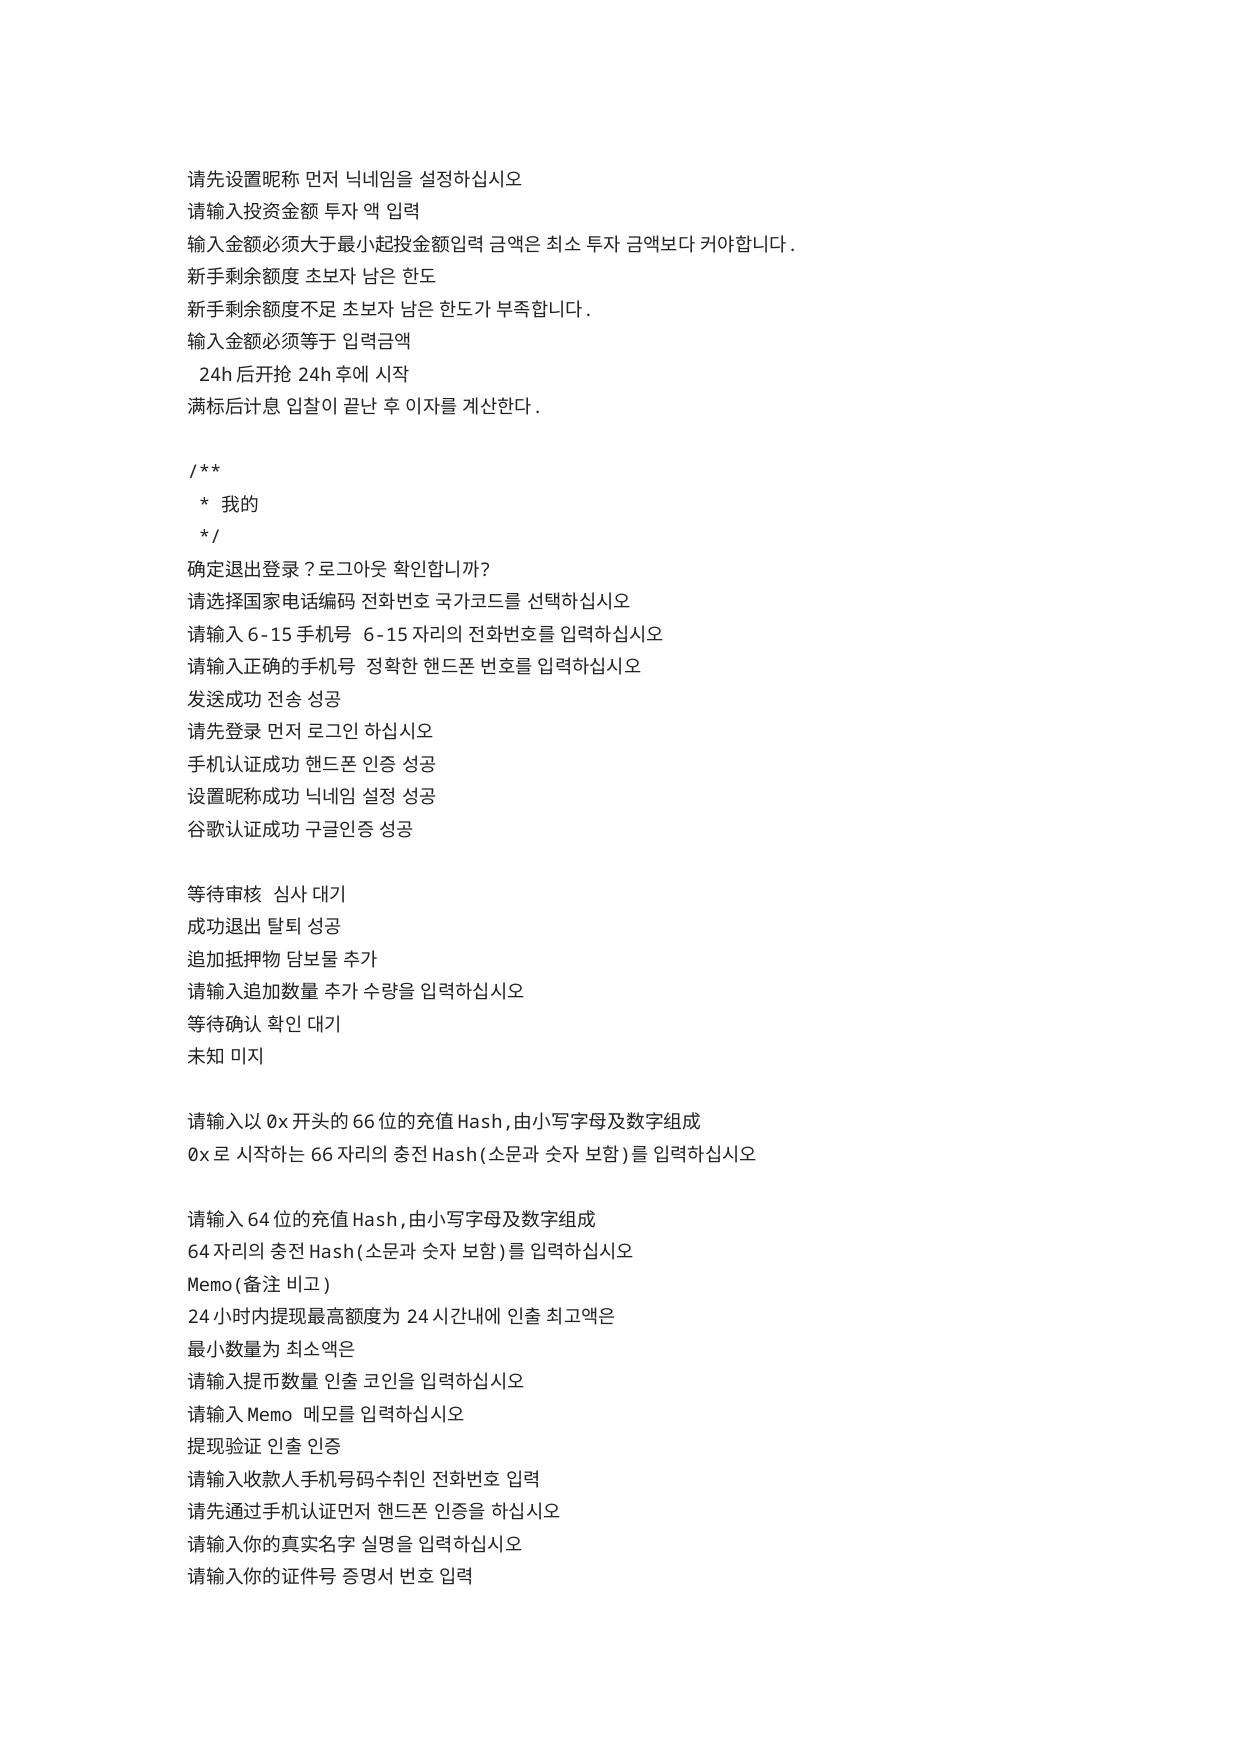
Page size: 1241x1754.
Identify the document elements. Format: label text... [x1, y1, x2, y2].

text 请先设置昵称 먼저 닉네임을 설정하십시오 [187, 162, 1053, 194]
text 追加抵押物 담보물 추가 [187, 942, 1053, 974]
text 手机认证成功 핸드폰 인증 성공 [187, 747, 1053, 779]
text 请输入你的证件号 증명서 번호 입력 [187, 1559, 1053, 1592]
text 请选择国家电话编码 전화번호 국가코드를 선택하십시오 [187, 584, 1053, 617]
text 最小数量为 최소액은 [187, 1332, 1053, 1364]
text 谷歌认证成功 구글인증 성공 [187, 812, 1053, 844]
text 请输入收款人手机号码수취인 전화번호 입력 [187, 1462, 1053, 1494]
text 请输入以0x开头的66位的充值Hash,由小写字母及数字组成 [187, 1104, 1053, 1137]
text 设置昵称成功 닉네임 설정 성공 [187, 779, 1053, 812]
text 请输入你的真实名字 실명을 입력하십시오 [187, 1527, 1053, 1559]
text 请输入6-15手机号 6-15자리의 전화번호를 입력하십시오 [187, 617, 1053, 649]
text 64자리의 충전Hash(소문과 숫자 보함)를 입력하십시오 [187, 1234, 1053, 1267]
text 等待确认 확인 대기 [187, 1007, 1053, 1039]
text */ [187, 519, 1053, 552]
text 请输入追加数量 추가 수량을 입력하십시오 [187, 974, 1053, 1007]
text /** [187, 454, 1053, 487]
text 输入金额必须等于 입력금액 [187, 324, 1053, 357]
text 新手剩余额度 초보자 남은 한도 [187, 259, 1053, 292]
text 等待审核 심사 대기 [187, 877, 1053, 909]
text Memo(备注 비고) [187, 1267, 1053, 1299]
text 成功退出 탈퇴 성공 [187, 909, 1053, 942]
text 输入金额必须大于最小起投金额입력 금액은 최소 투자 금액보다 커야합니다. [187, 227, 1053, 259]
text 请先通过手机认证먼저 핸드폰 인증을 하십시오 [187, 1494, 1053, 1527]
text 未知 미지 [187, 1039, 1053, 1072]
text 24h后开抢 24h후에 시작 [187, 357, 1053, 389]
text 确定退出登录？로그아웃 확인합니까? [187, 552, 1053, 584]
text 请输入正确的手机号 정확한 핸드폰 번호를 입력하십시오 [187, 649, 1053, 682]
text * 我的 [187, 487, 1053, 519]
text 新手剩余额度不足 초보자 남은 한도가 부족합니다. [187, 292, 1053, 324]
text 发送成功 전송 성공 [187, 682, 1053, 714]
text 24小时内提现最高额度为 24시간내에 인출 최고액은 [187, 1299, 1053, 1332]
text 请输入64位的充值Hash,由小写字母及数字组成 [187, 1202, 1053, 1234]
text 请输入Memo 메모를 입력하십시오 [187, 1397, 1053, 1429]
text 0x로 시작하는 66자리의 충전Hash(소문과 숫자 보함)를 입력하십시오 [187, 1137, 1053, 1169]
text 请输入投资金额 투자 액 입력 [187, 194, 1053, 227]
text 请输入提币数量 인출 코인을 입력하십시오 [187, 1364, 1053, 1397]
text 满标后计息 입찰이 끝난 후 이자를 계산한다. [187, 389, 1053, 422]
text 提现验证 인출 인증 [187, 1429, 1053, 1462]
text 请先登录 먼저 로그인 하십시오 [187, 714, 1053, 747]
